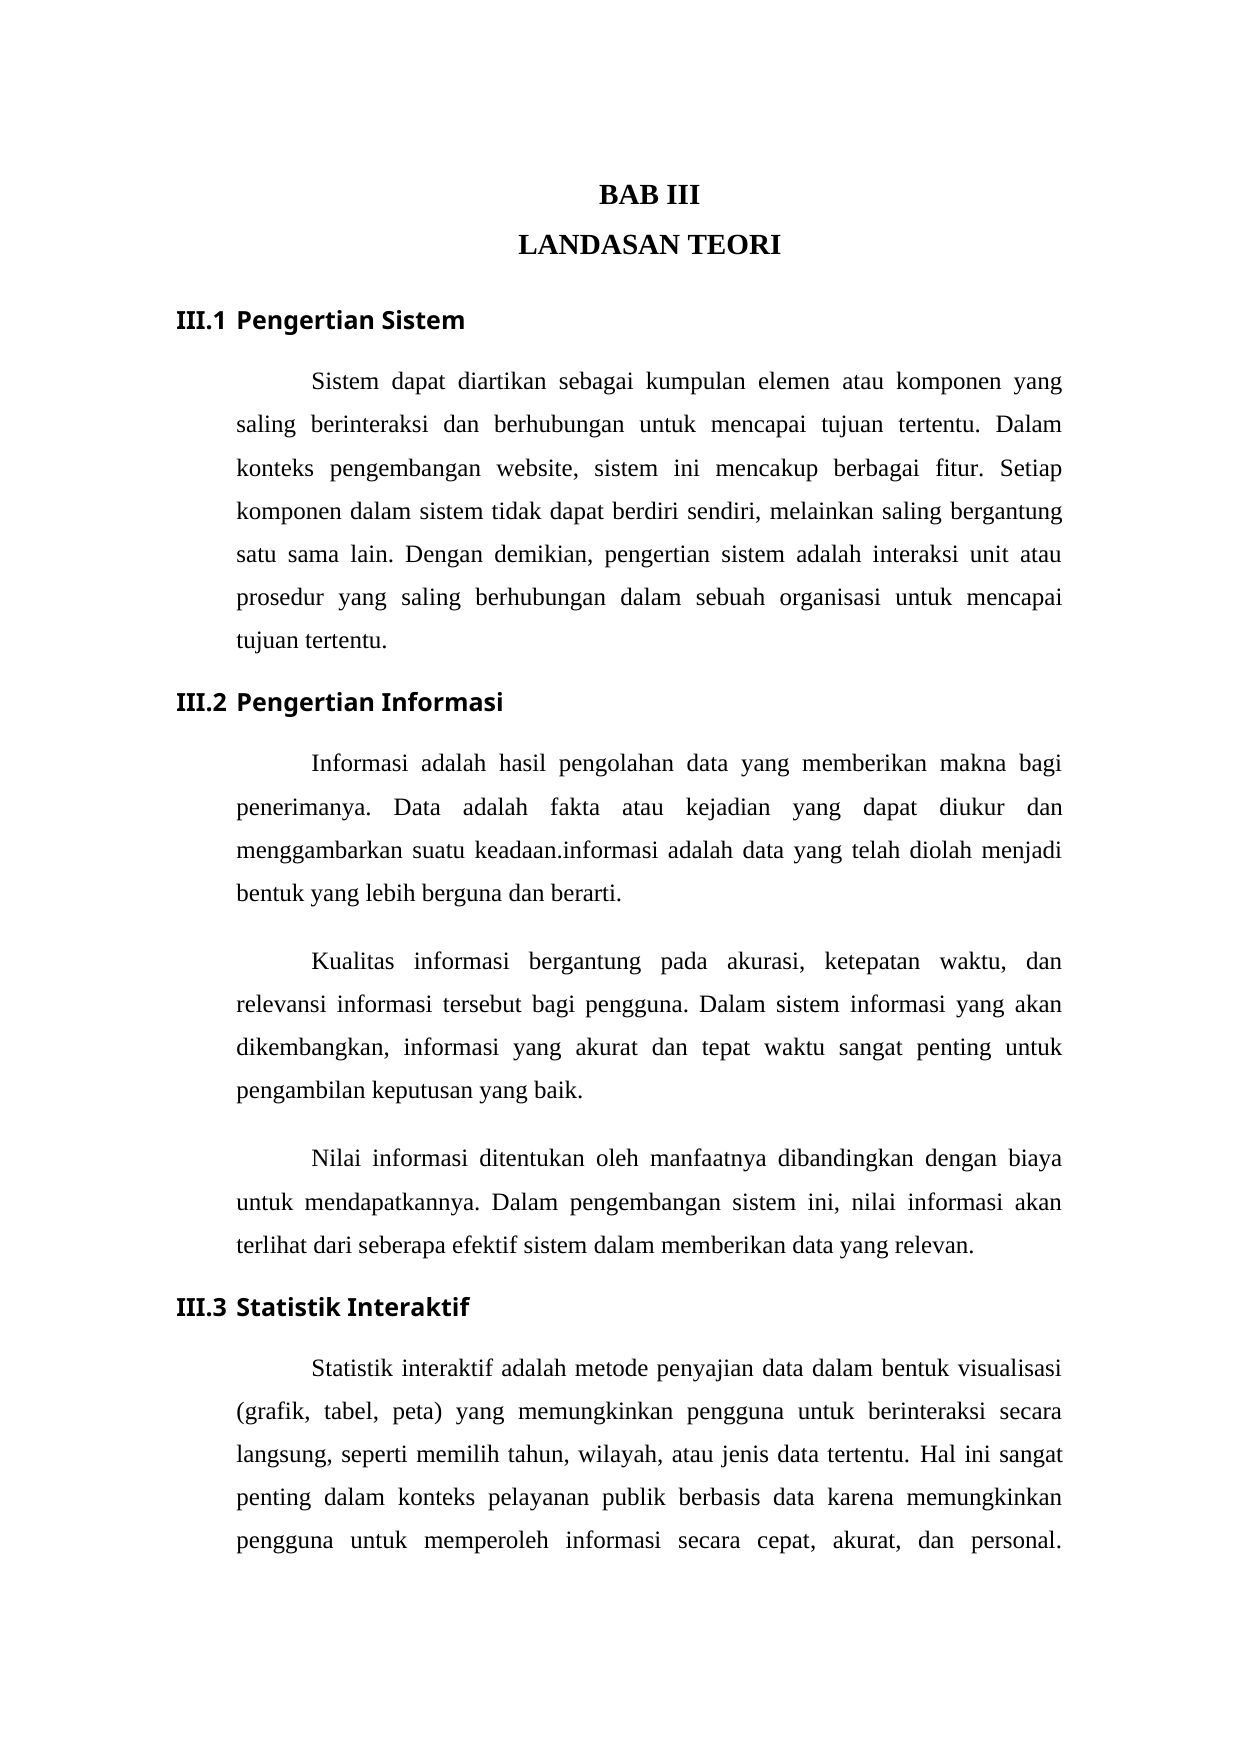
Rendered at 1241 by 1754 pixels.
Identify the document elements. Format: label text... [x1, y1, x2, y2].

subtitle Pengertian Informasi [176, 685, 1063, 719]
text Sistem dapat diartikan sebagai kumpulan elemen atau komponen yang saling berinteraksi dan berhubungan untuk mencapai tujuan tertentu. Dalam konteks pengembangan website, sistem ini mencakup berbagai fitur. Setiap komponen dalam sistem tidak dapat berdiri sendiri, melainkan saling bergantung satu sama lain. Dengan demikian, pengertian sistem adalah interaksi unit atau prosedur yang saling berhubungan dalam sebuah organisasi untuk mencapai tujuan tertentu. [236, 366, 1063, 654]
text Nilai informasi ditentukan oleh manfaatnya dibandingkan dengan biaya untuk mendapatkannya. Dalam pengembangan sistem ini, nilai informasi akan terlihat dari seberapa efektif sistem dalam memberikan data yang relevan. [236, 1143, 1063, 1258]
subtitle LANDASAN TEORI [236, 177, 1063, 261]
text Kualitas informasi bergantung pada akurasi, ketepatan waktu, dan relevansi informasi tersebut bagi pengguna. Dalam sistem informasi yang akan dikembangkan, informasi yang akurat dan tepat waktu sangat penting untuk pengambilan keputusan yang baik. [236, 946, 1063, 1104]
subtitle Statistik Interaktif [176, 1289, 1063, 1323]
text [236, 1353, 1063, 1554]
text Informasi adalah hasil pengolahan data yang memberikan makna bagi penerimanya. Data adalah fakta atau kejadian yang dapat diukur dan menggambarkan suatu keadaan.informasi adalah data yang telah diolah menjadi bentuk yang lebih berguna dan berarti. [236, 748, 1063, 907]
subtitle Pengertian Sistem [176, 303, 1063, 337]
